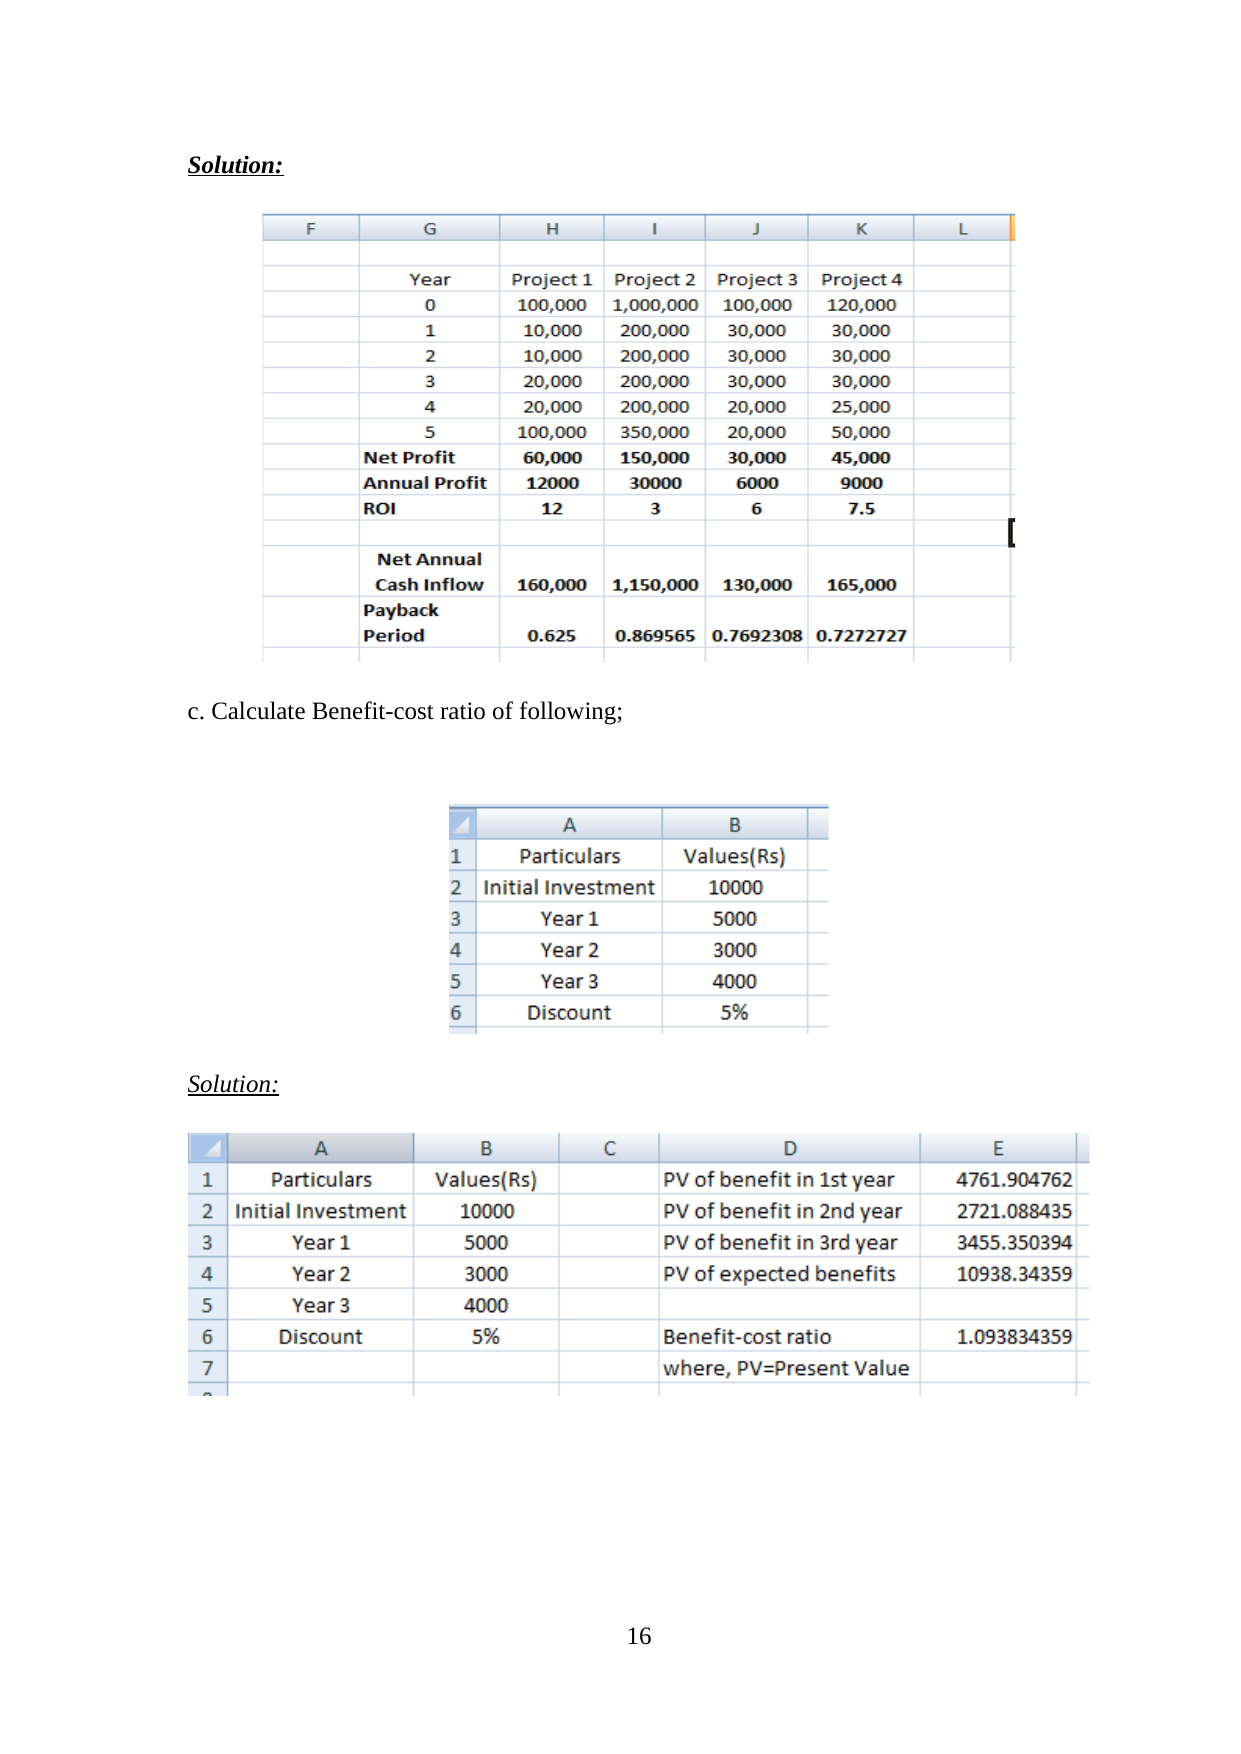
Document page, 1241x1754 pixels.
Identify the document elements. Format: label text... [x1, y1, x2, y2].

text Solution: [187, 1069, 1090, 1098]
picture [449, 804, 829, 1034]
text c. Calculate Benefit-cost ratio of following; [187, 696, 1090, 725]
picture [188, 1133, 1090, 1396]
text Solution: [187, 150, 1090, 179]
picture [262, 213, 1016, 662]
